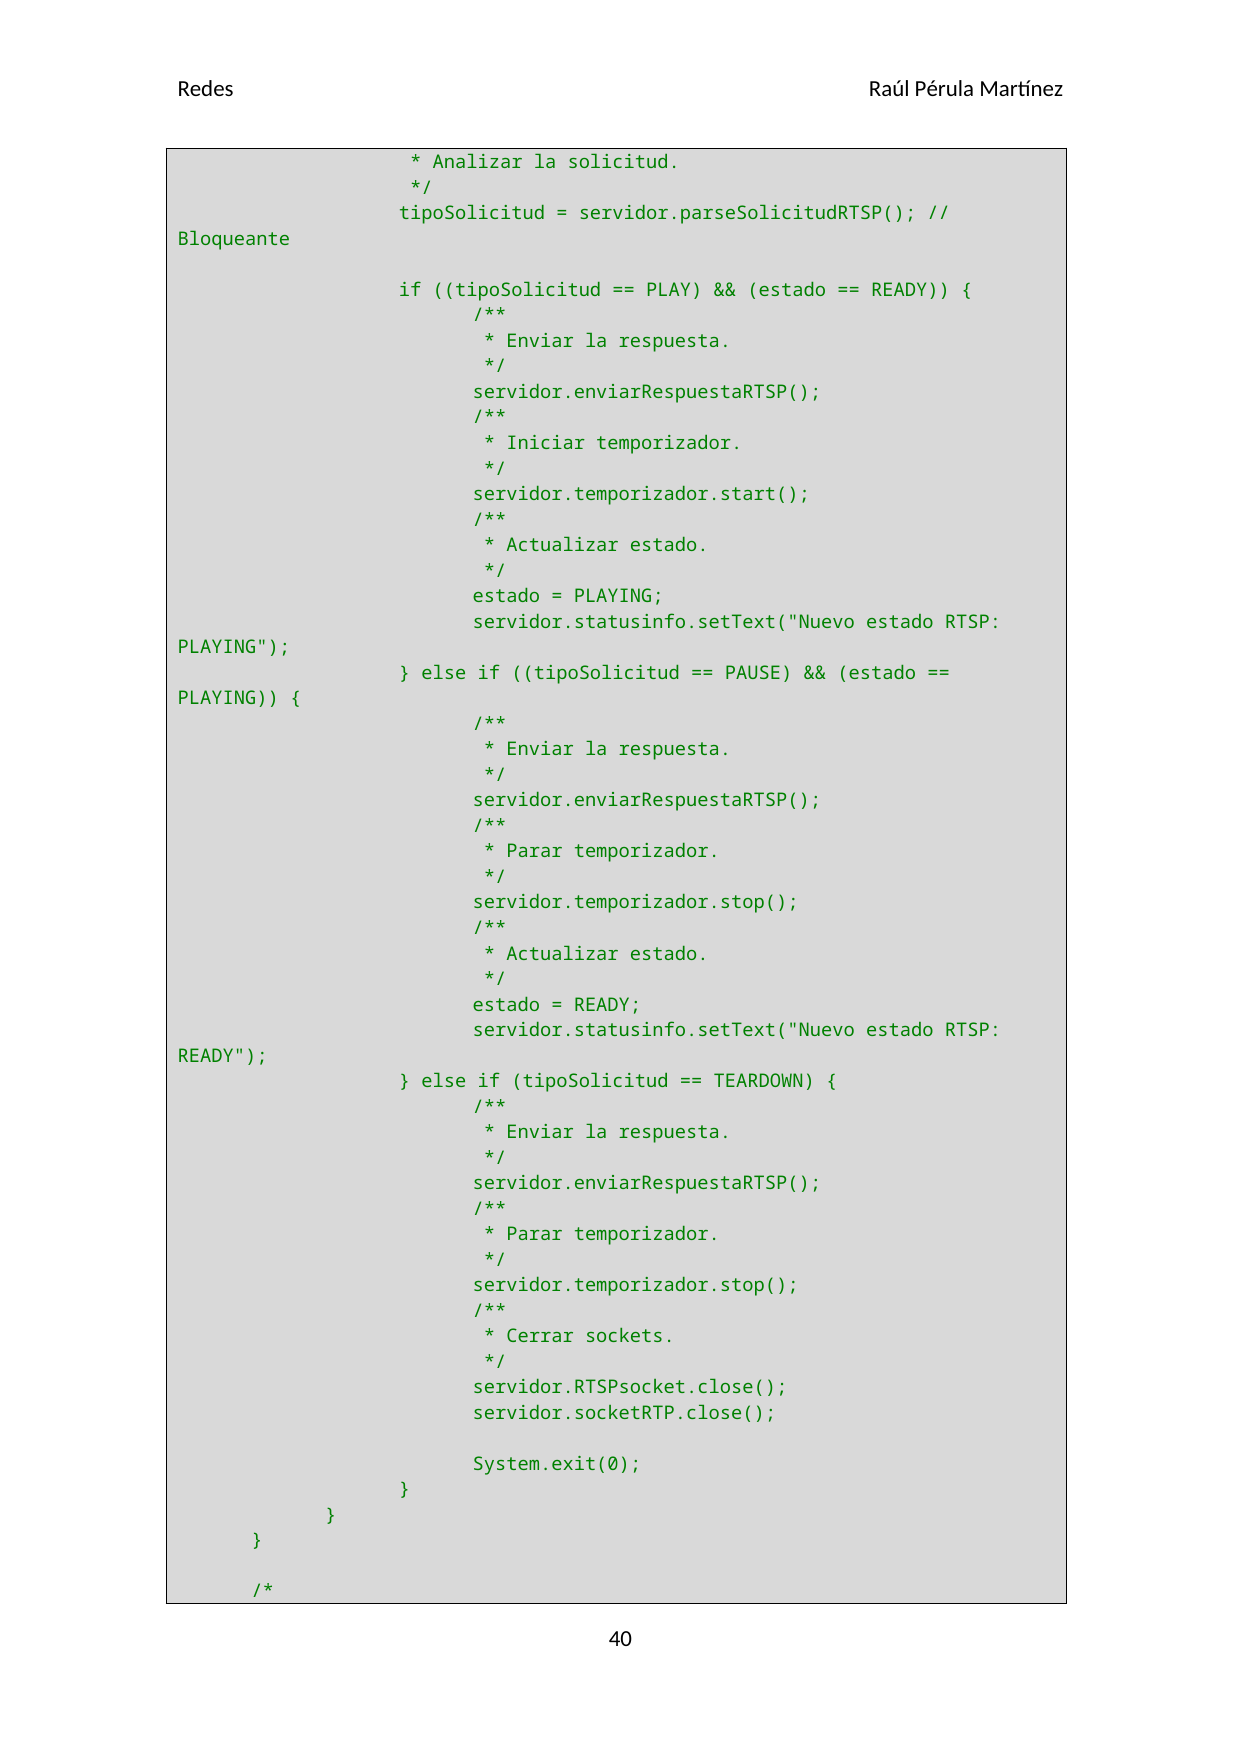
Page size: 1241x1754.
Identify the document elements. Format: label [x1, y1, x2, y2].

table_header [167, 149, 1066, 1603]
